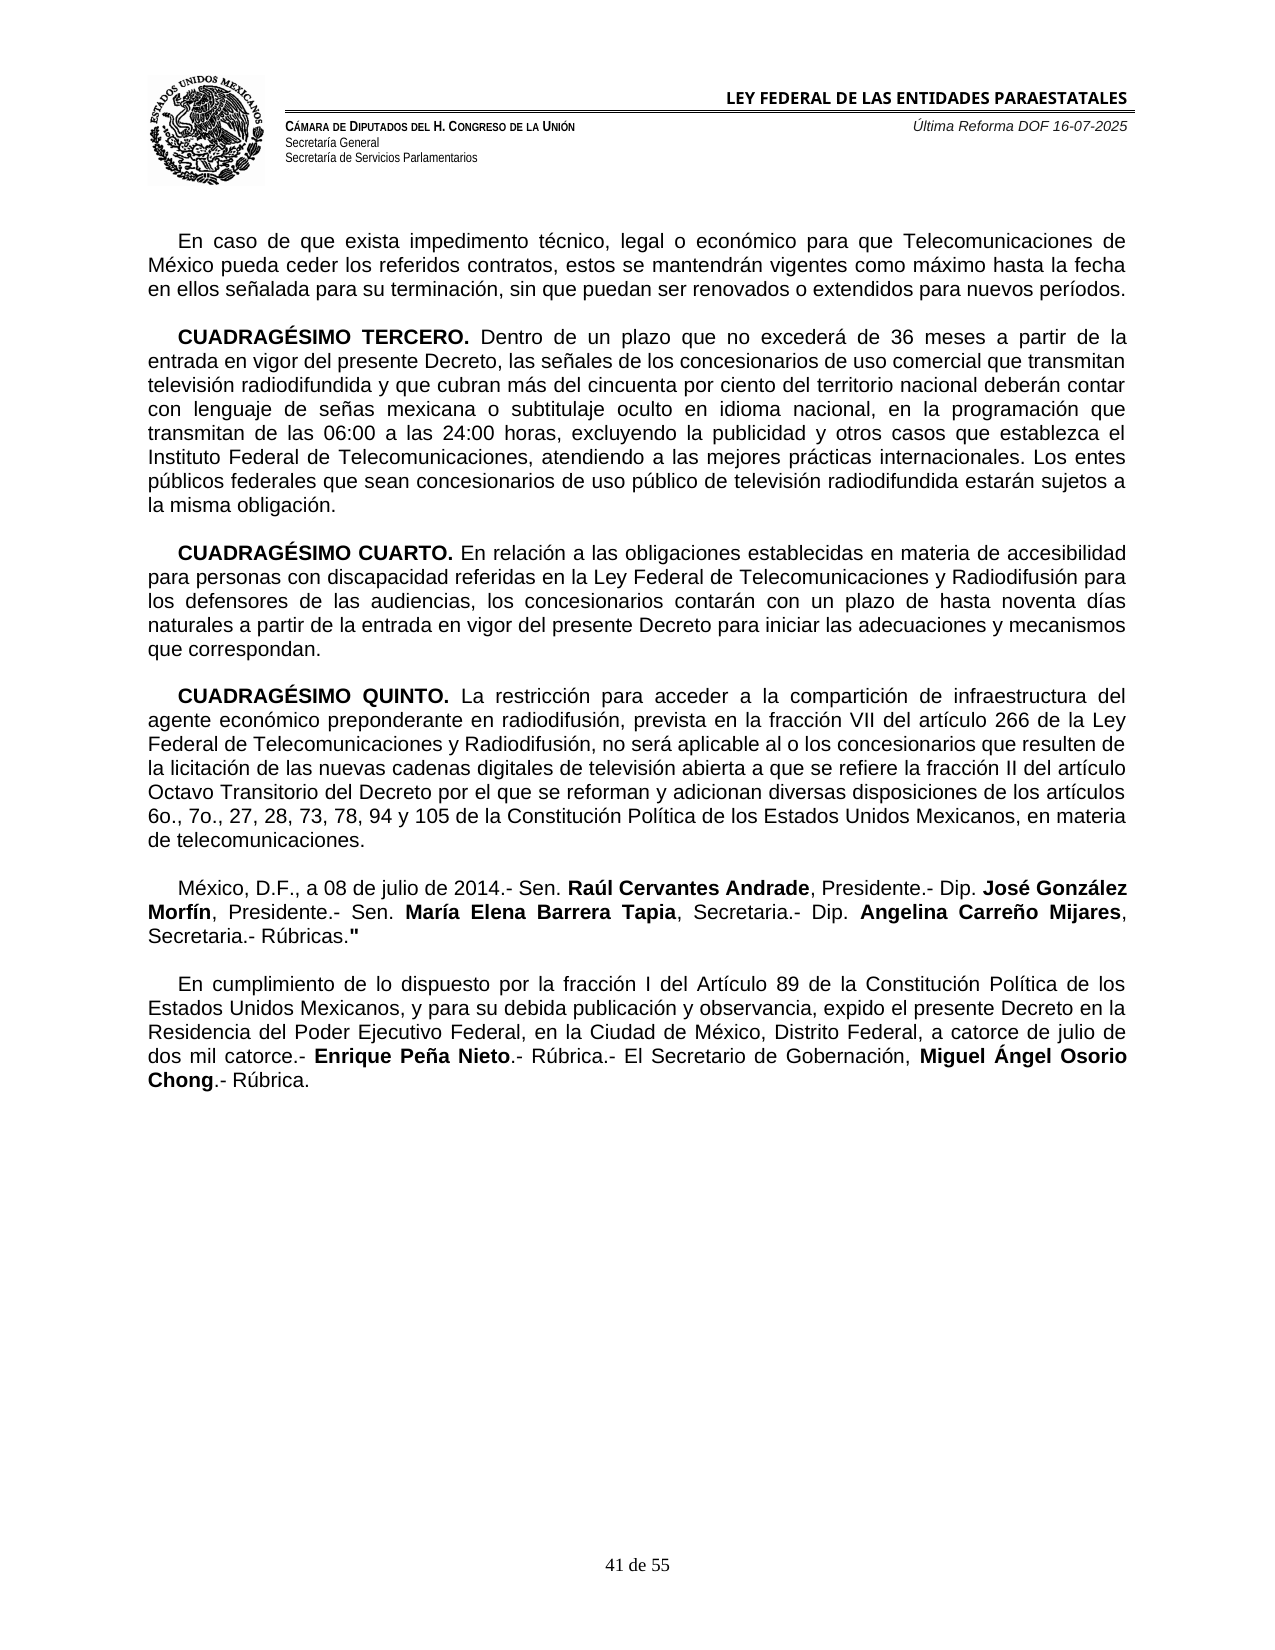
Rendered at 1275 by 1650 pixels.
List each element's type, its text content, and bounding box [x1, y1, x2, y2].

text México, D.F., a 08 de julio de 2014.- Sen. Raúl Cervantes Andrade, Presidente.- Dip. José González Morfín, Presidente.- Sen. María Elena Barrera Tapia, Secretaria.- Dip. Angelina Carreño Mijares, Secretaria.- Rúbricas." [148, 876, 1127, 948]
text CUADRAGÉSIMO TERCERO. Dentro de un plazo que no excederá de 36 meses a partir de la entrada en vigor del presente Decreto, las señales de los concesionarios de uso comercial que transmitan televisión radiodifundida y que cubran más del cincuenta por ciento del territorio nacional deberán contar con lenguaje de señas mexicana o subtitulaje oculto en idioma nacional, en la programación que transmitan de las 06:00 a las 24:00 horas, excluyendo la publicidad y otros casos que establezca el Instituto Federal de Telecomunicaciones, atendiendo a las mejores prácticas internacionales. Los entes públicos federales que sean concesionarios de uso público de televisión radiodifundida estarán sujetos a la misma obligación. [148, 325, 1127, 517]
text CUADRAGÉSIMO CUARTO. En relación a las obligaciones establecidas en materia de accesibilidad para personas con discapacidad referidas en la Ley Federal de Telecomunicaciones y Radiodifusión para los defensores de las audiencias, los concesionarios contarán con un plazo de hasta noventa días naturales a partir de la entrada en vigor del presente Decreto para iniciar las adecuaciones y mecanismos que correspondan. [148, 541, 1127, 660]
text En caso de que exista impedimento técnico, legal o económico para que Telecomunicaciones de México pueda ceder los referidos contratos, estos se mantendrán vigentes como máximo hasta la fecha en ellos señalada para su terminación, sin que puedan ser renovados o extendidos para nuevos períodos. [148, 229, 1127, 301]
text En cumplimiento de lo dispuesto por la fracción I del Artículo 89 de la Constitución Política de los Estados Unidos Mexicanos, y para su debida publicación y observancia, expido el presente Decreto en la Residencia del Poder Ejecutivo Federal, en la Ciudad de México, Distrito Federal, a catorce de julio de dos mil catorce.- Enrique Peña Nieto.- Rúbrica.- El Secretario de Gobernación, Miguel Ángel Osorio Chong.- Rúbrica. [148, 972, 1127, 1092]
text CUADRAGÉSIMO QUINTO. La restricción para acceder a la compartición de infraestructura del agente económico preponderante en radiodifusión, prevista en la fracción VII del artículo 266 de la Ley Federal de Telecomunicaciones y Radiodifusión, no será aplicable al o los concesionarios que resulten de la licitación de las nuevas cadenas digitales de televisión abierta a que se refiere la fracción II del artículo Octavo Transitorio del Decreto por el que se reforman y adicionan diversas disposiciones de los artículos 6o., 7o., 27, 28, 73, 78, 94 y 105 de la Constitución Política de los Estados Unidos Mexicanos, en materia de telecomunicaciones. [148, 684, 1127, 852]
